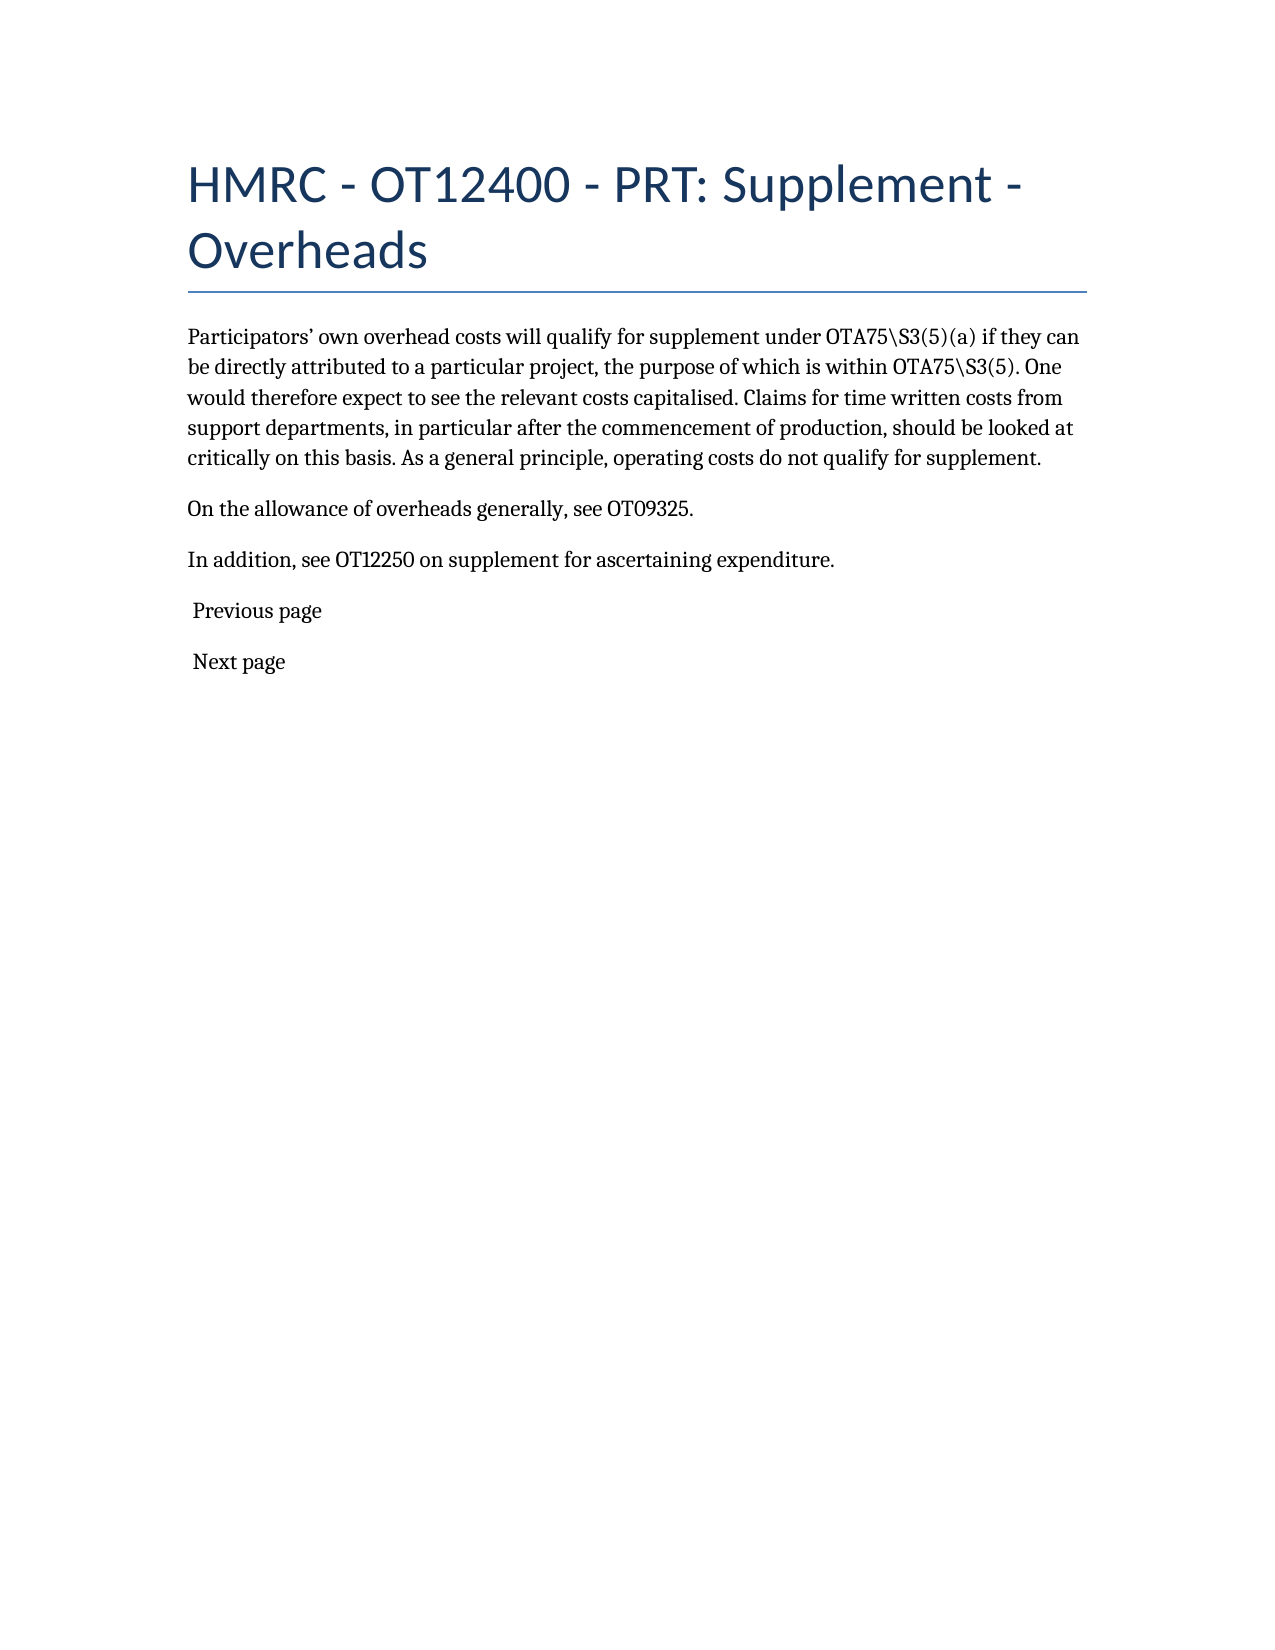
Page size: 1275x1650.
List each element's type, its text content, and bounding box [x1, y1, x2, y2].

text In addition, see OT12250 on supplement for ascertaining expenditure. [187, 547, 1087, 573]
text Next page [187, 649, 1087, 675]
text On the allowance of overheads generally, see OT09325. [187, 496, 1087, 522]
text Previous page [187, 598, 1087, 624]
title HMRC - OT12400 - PRT: Supplement - Overheads [187, 150, 1087, 293]
text Participators’ own overhead costs will qualify for supplement under OTA75\S3(5)(a) if they can be directly attributed to a particular project, the purpose of which is within OTA75\S3(5). One would therefore expect to see the relevant costs capitalised. Claims for time written costs from support departments, in particular after the commencement of production, should be looked at critically on this basis. As a general principle, operating costs do not qualify for supplement. [187, 324, 1087, 471]
